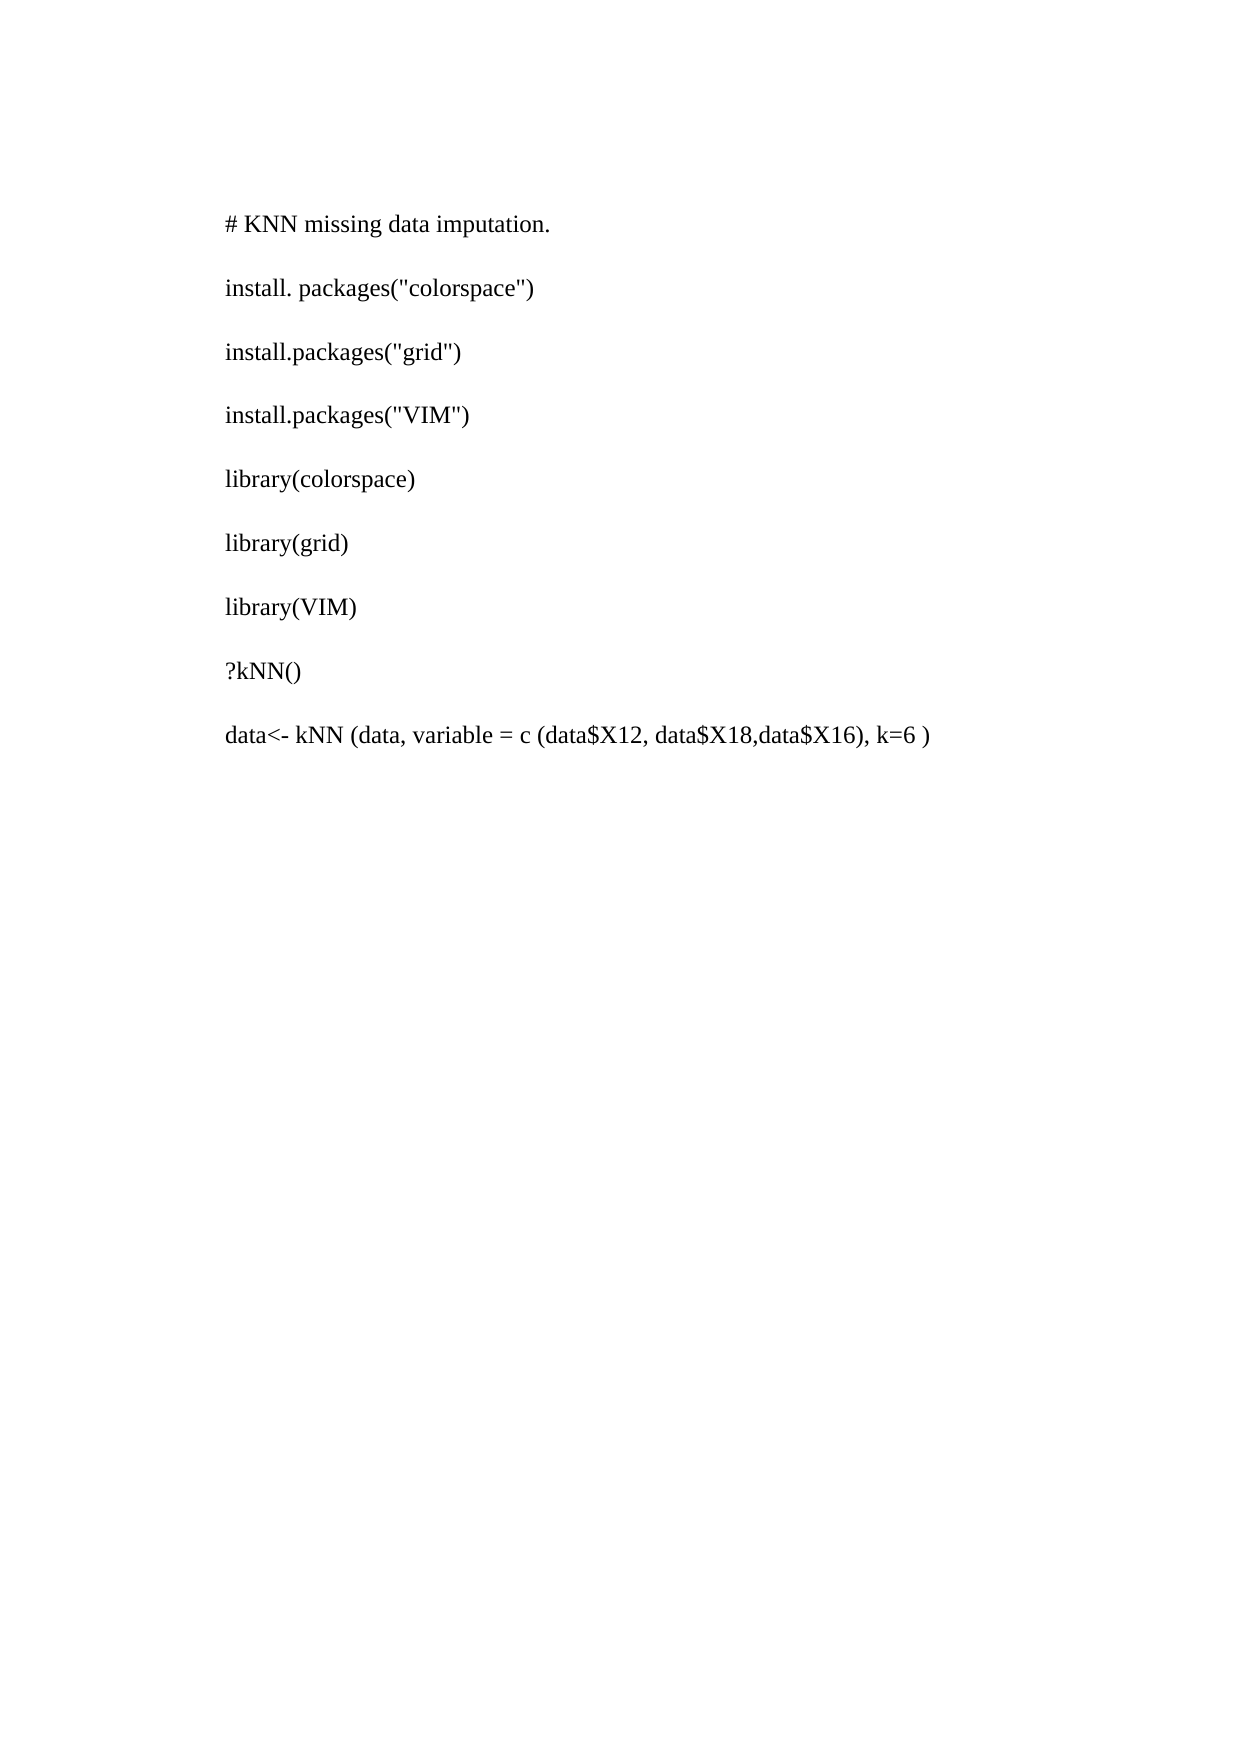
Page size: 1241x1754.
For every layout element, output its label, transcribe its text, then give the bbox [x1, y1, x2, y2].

text library(VIM) [150, 592, 1090, 621]
text install.packages("grid") [150, 337, 1090, 365]
text # KNN missing data imputation. [150, 209, 1090, 237]
text library(colorspace) [150, 464, 1090, 493]
text data<- kNN (data, variable = c (data$X12, data$X18,data$X16), k=6 ) [150, 720, 1090, 749]
text install.packages("VIM") [150, 401, 1090, 429]
text ?kNN() [150, 656, 1090, 685]
text install. packages("colorspace") [150, 273, 1090, 301]
text library(grid) [150, 528, 1090, 557]
